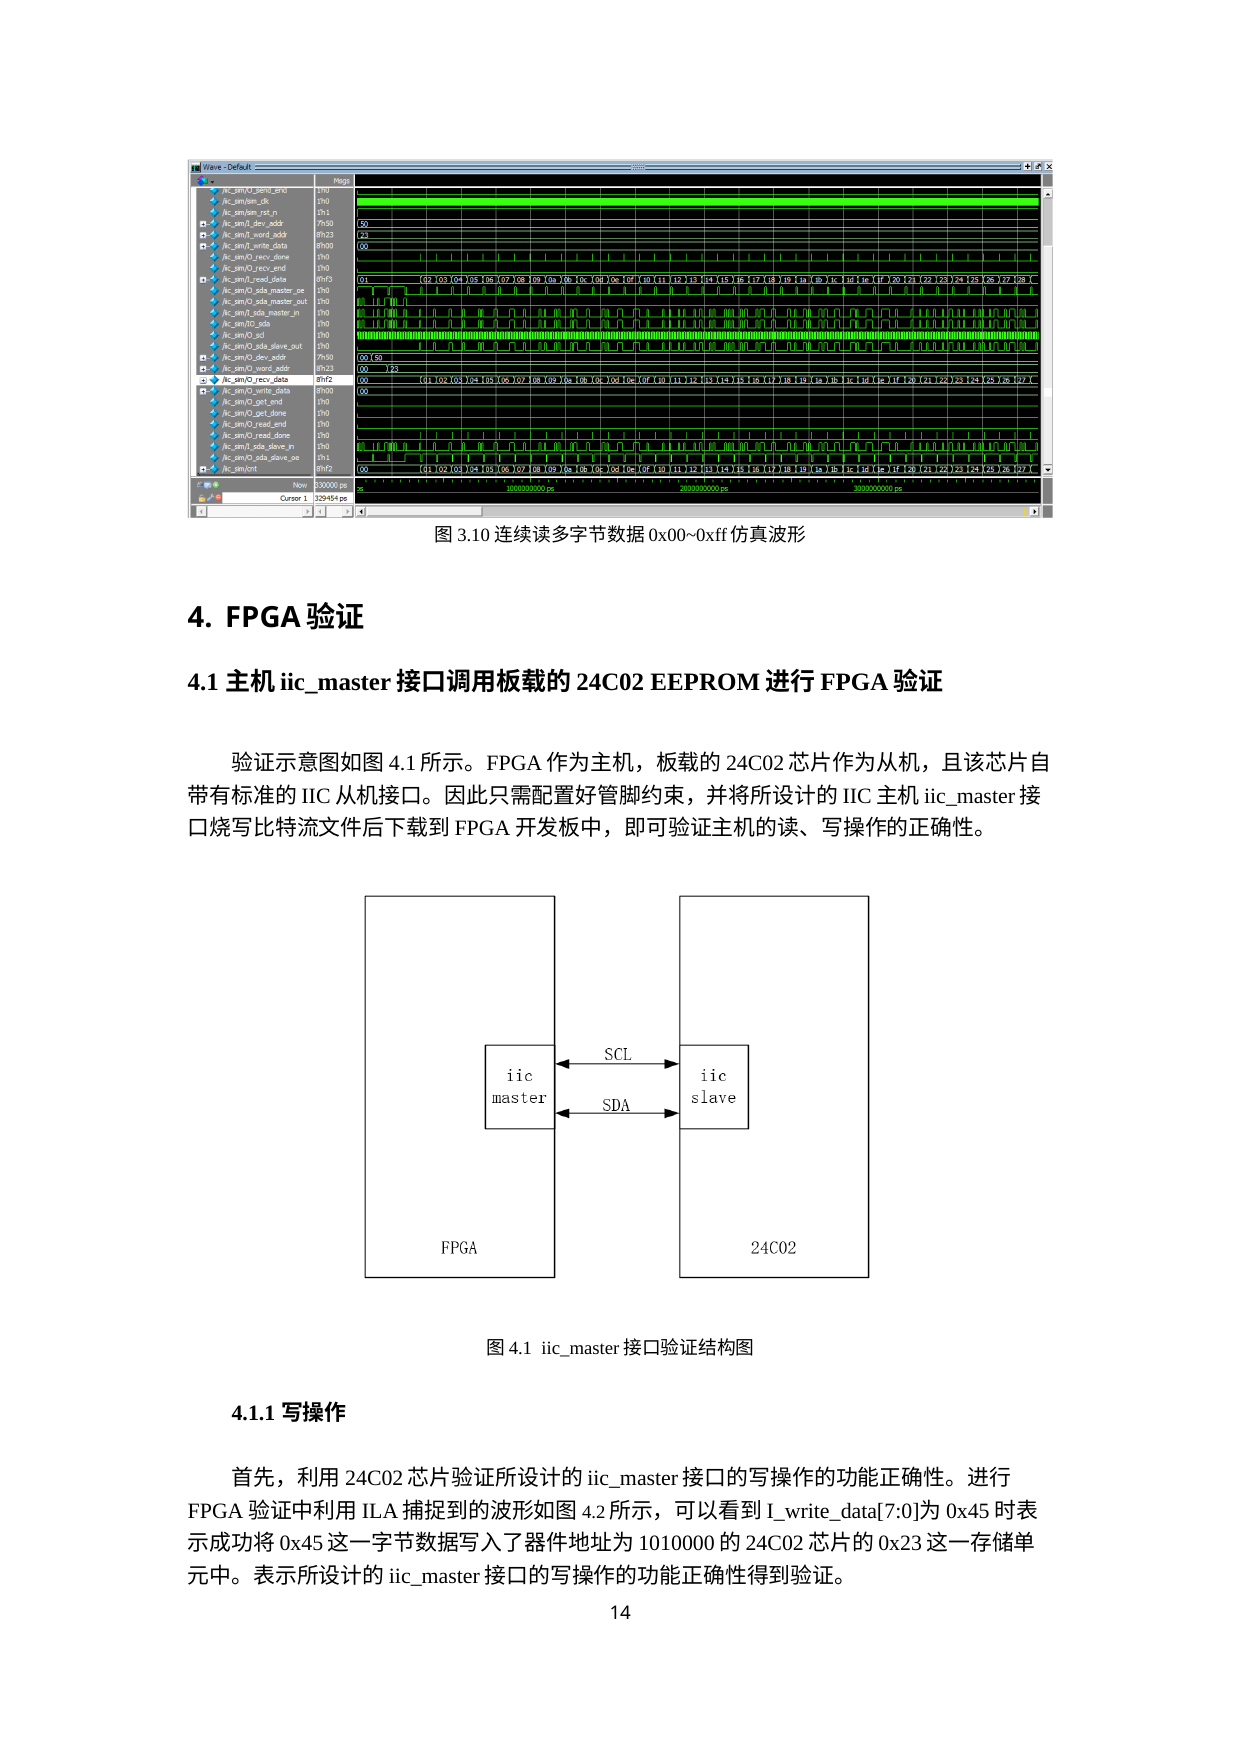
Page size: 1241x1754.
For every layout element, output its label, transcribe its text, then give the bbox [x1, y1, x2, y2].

list 主机iic_master接口调用板载的24C02 EEPROM进行FPGA验证 [187, 647, 1053, 712]
picture [187, 159, 1053, 518]
text 图3.10 连续读多字节数据0x00~0xff仿真波形 [187, 518, 1053, 550]
text 4.1.1 写操作 [187, 1395, 1053, 1427]
text 首先，利用24C02芯片验证所设计的iic_master接口的写操作的功能正确性。进行FPGA验证中利用ILA捕捉到的波形如图4.2所示，可以看到I_write_data[7:0]为0x45时表示成功将0x45这一字节数据写入了器件地址为1010000的24C02芯片的0x23这一存储单元中。表示所设计的iic_master接口的写操作的功能正确性得到验证。 [187, 1460, 1053, 1590]
text 验证示意图如图4.1所示。FPGA作为主机，板载的24C02芯片作为从机，且该芯片自带有标准的IIC从机接口。因此只需配置好管脚约束，并将所设计的IIC主机iic_master接口烧写比特流文件后下载到FPGA开发板中，即可验证主机的读、写操作的正确性。 [187, 745, 1053, 842]
list FPGA验证 [187, 582, 1053, 647]
picture [335, 874, 905, 1308]
text 图4.1 iic_master接口验证结构图 [187, 1330, 1053, 1362]
